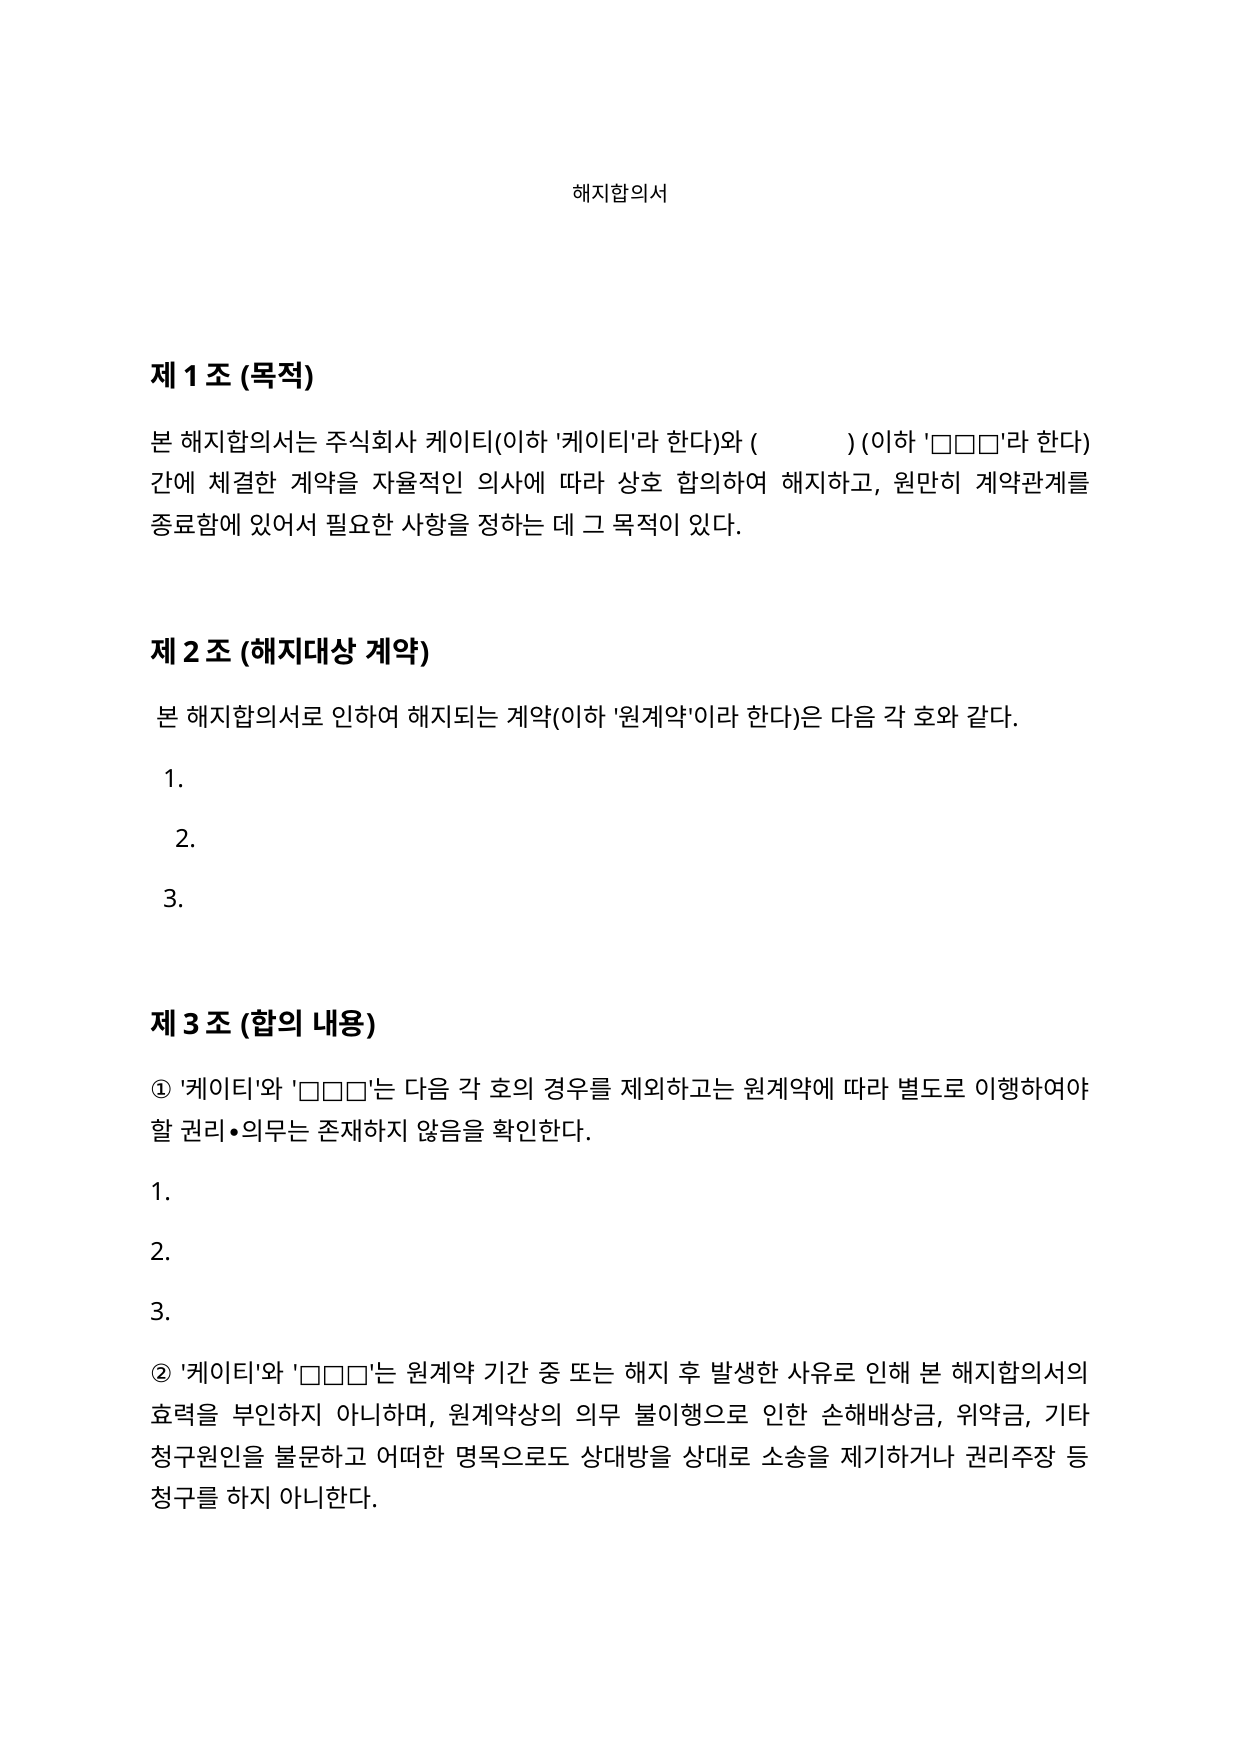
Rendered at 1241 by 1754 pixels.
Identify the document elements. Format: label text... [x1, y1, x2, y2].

text 1. [150, 760, 1090, 794]
text 3. [150, 880, 1090, 914]
text ① '케이티'와 '□□□'는 다음 각 호의 경우를 제외하고는 원계약에 따라 별도로 이행하여야 할 권리∙의무는 존재하지 않음을 확인한다. [150, 1070, 1090, 1148]
text 제3조 (합의 내용) [150, 1000, 1090, 1043]
text 2. [150, 1234, 1090, 1268]
text 해지합의서 [150, 177, 1090, 207]
text ② '케이티'와 '□□□'는 원계약 기간 중 또는 해지 후 발생한 사유로 인해 본 해지합의서의 효력을 부인하지 아니하며, 원계약상의 의무 불이행으로 인한 손해배상금, 위약금, 기타 청구원인을 불문하고 어떠한 명목으로도 상대방을 상대로 소송을 제기하거나 권리주장 등 청구를 하지 아니한다. [150, 1354, 1090, 1515]
text 1. [150, 1174, 1090, 1208]
text 본 해지합의서는 주식회사 케이티(이하 '케이티'라 한다)와 ( ) (이하 '□□□'라 한다) 간에 체결한 계약을 자율적인 의사에 따라 상호 합의하여 해지하고, 원만히 계약관계를 종료함에 있어서 필요한 사항을 정하는 데 그 목적이 있다. [150, 422, 1090, 542]
text 제1조 (목적) [150, 353, 1090, 395]
text 본 해지합의서로 인하여 해지되는 계약(이하 '원계약'이라 한다)은 다음 각 호와 같다. [150, 698, 1090, 734]
text 3. [150, 1294, 1090, 1328]
text 2. [150, 820, 1090, 854]
text 제2조 (해지대상 계약) [150, 628, 1090, 671]
